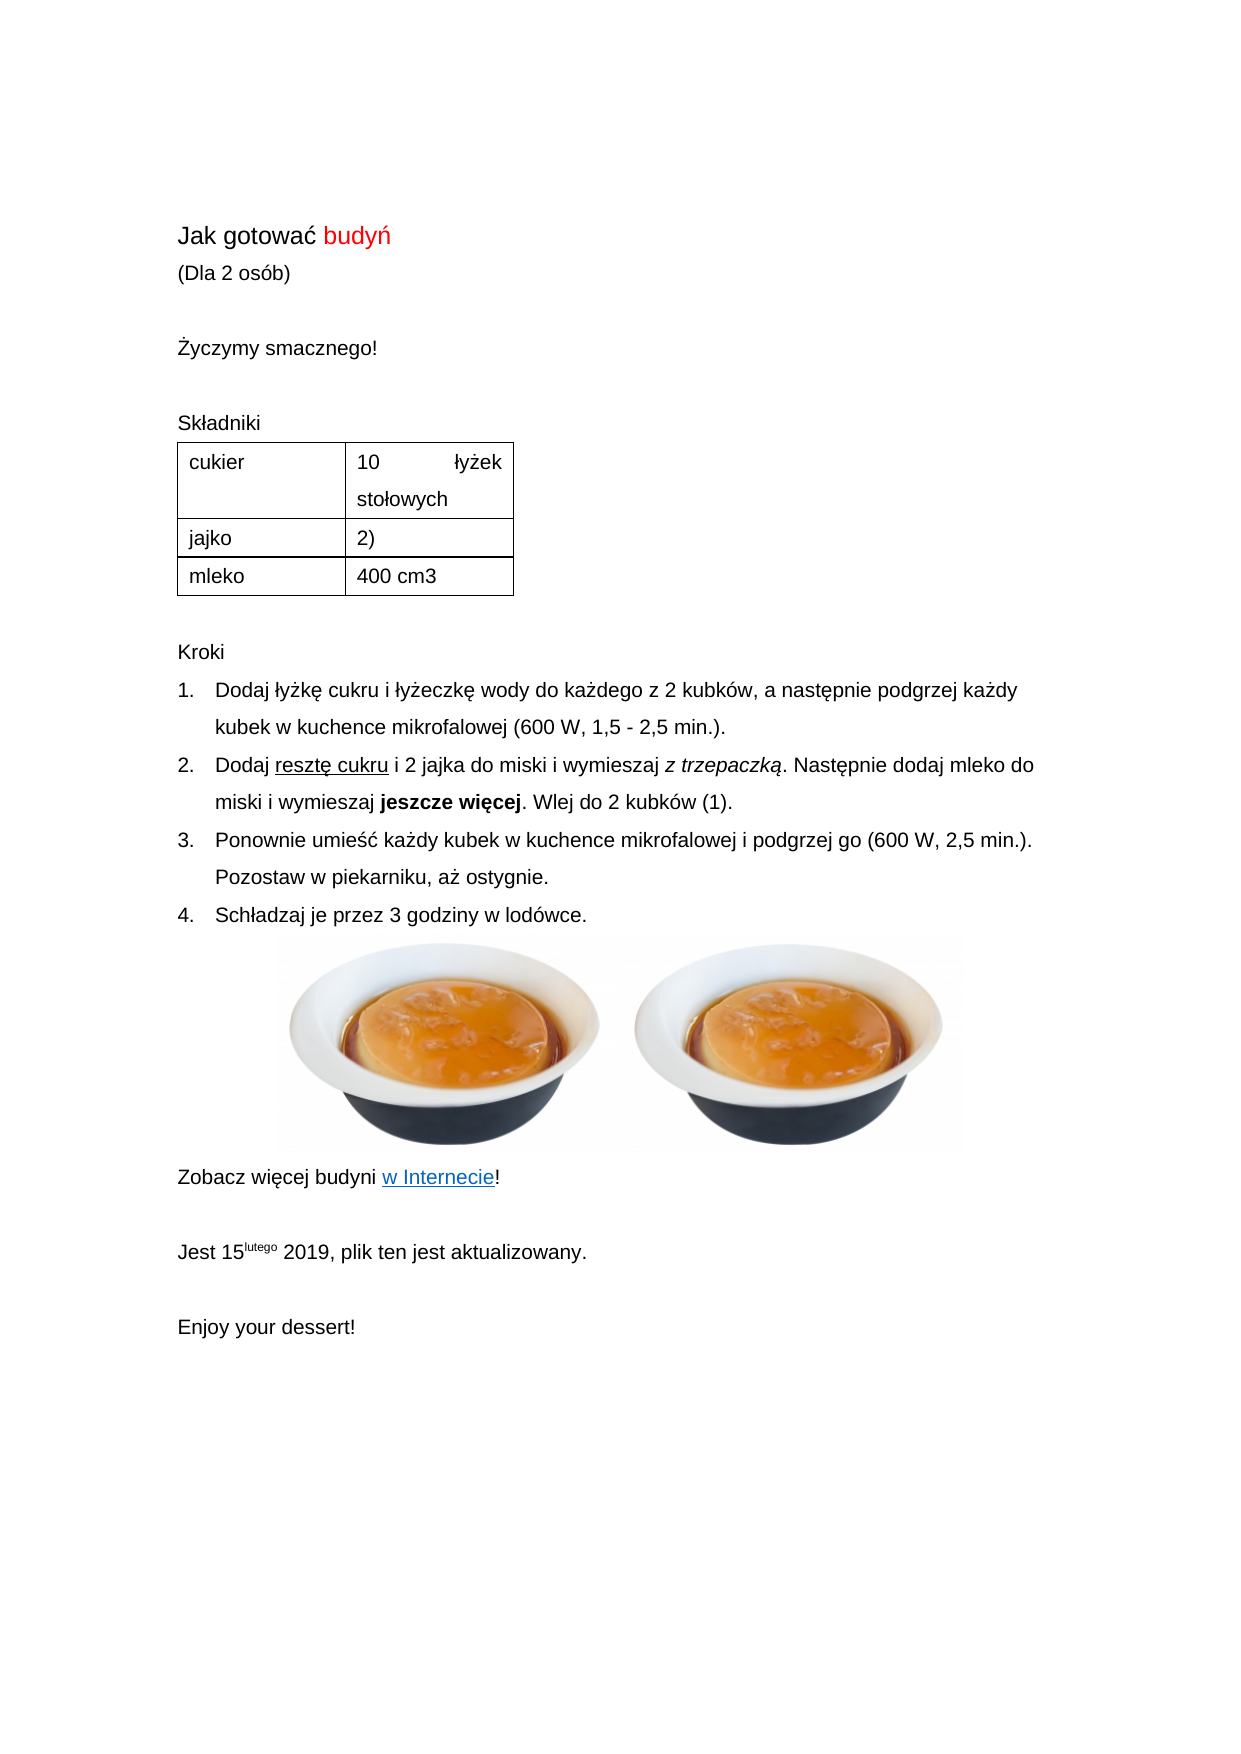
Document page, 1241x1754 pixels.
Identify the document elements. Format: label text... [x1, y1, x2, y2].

subtitle Jak gotować budyń [177, 217, 1063, 254]
list Dodaj łyżkę cukru i łyżeczkę wody do każdego z 2 kubków, a następnie podgrzej każdy kubek w kuchence mikrofalowej (600 W, 1,5 - 2,5 min.). [177, 671, 1063, 746]
text (Dla 2 osób) [177, 254, 1063, 292]
table_cell 400 cm3 [346, 558, 513, 595]
table_cell jajko [178, 519, 345, 556]
subtitle Kroki [177, 633, 1063, 671]
table_cell 2) [346, 519, 513, 556]
table_cell mleko [178, 558, 345, 595]
text Życzymy smacznego! [177, 329, 1063, 367]
subtitle Składniki [177, 404, 1063, 442]
text Enjoy your dessert! [177, 1308, 1063, 1346]
list Ponownie umieść każdy kubek w kuchence mikrofalowej i podgrzej go (600 W, 2,5 min.). Pozostaw w piekarniku, aż ostygnie. [177, 821, 1063, 896]
table_header 10 łyżek stołowych [346, 443, 513, 518]
text Zobacz więcej budyni w Internecie! [177, 1158, 1063, 1196]
table_header cukier [178, 443, 345, 518]
picture [276, 933, 965, 1153]
text Jest 15lutego 2019, plik ten jest aktualizowany. [177, 1233, 1063, 1271]
list Schładzaj je przez 3 godziny w lodówce. [177, 896, 1063, 933]
list Dodaj resztę cukru i 2 jajka do miski i wymieszaj z trzepaczką. Następnie dodaj mleko do miski i wymieszaj jeszcze więcej. Wlej do 2 kubków (1). [177, 746, 1063, 821]
